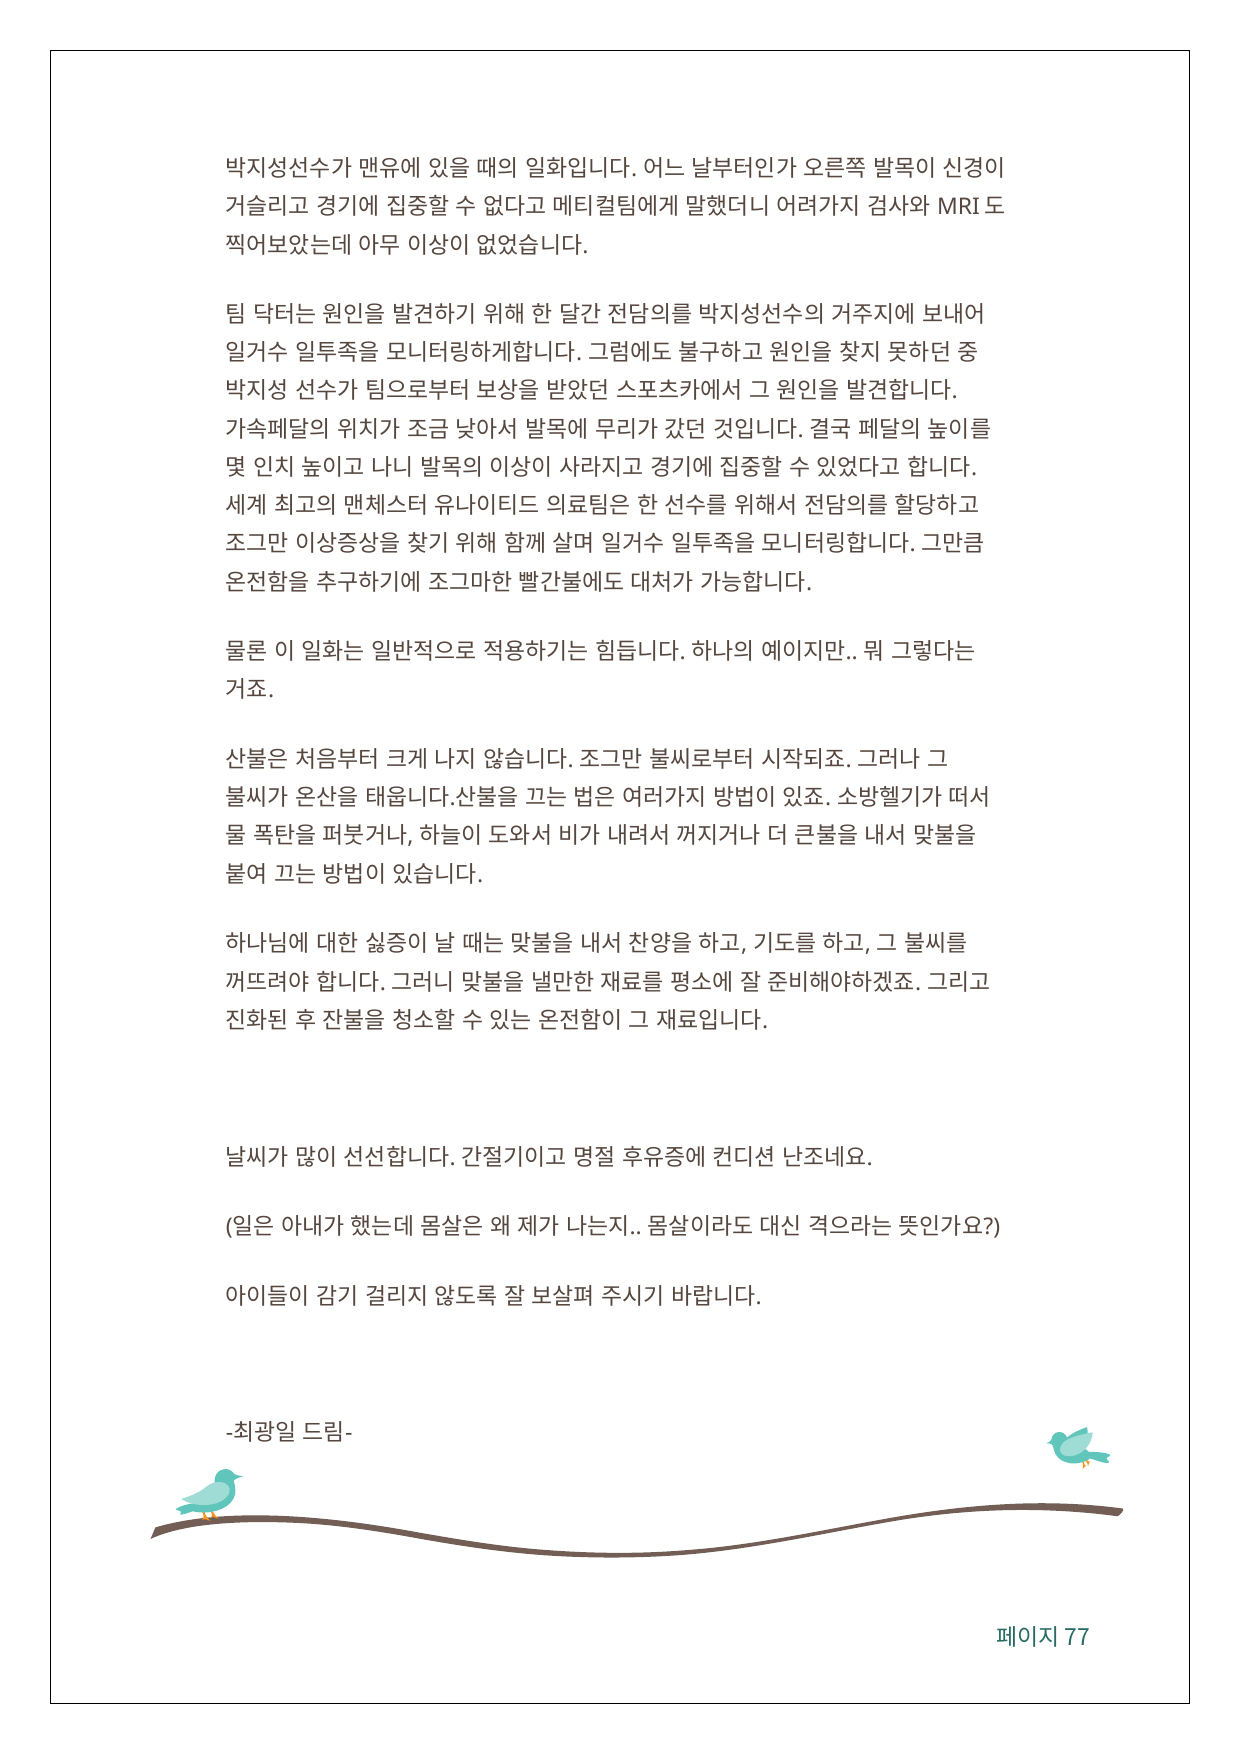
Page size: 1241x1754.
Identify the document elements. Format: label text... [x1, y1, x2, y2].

text -최광일 드림- [226, 1414, 1014, 1448]
text (일은 아내가 했는데 몸살은 왜 제가 나는지.. 몸살이라도 대신 격으라는 뜻인가요?) [226, 1208, 1014, 1241]
text 물론 이 일화는 일반적으로 적용하기는 힘듭니다. 하나의 예이지만.. 뭐 그렇다는 거죠. [226, 633, 1014, 704]
text 박지성선수가 맨유에 있을 때의 일화입니다. 어느 날부터인가 오른쪽 발목이 신경이 거슬리고 경기에 집중할 수 없다고 메티컬팀에게 말했더니 어려가지 검사와 MRI도 찍어보았는데 아무 이상이 없었습니다. [226, 150, 1014, 260]
text 팀 닥터는 원인을 발견하기 위해 한 달간 전담의를 박지성선수의 거주지에 보내어 일거수 일투족을 모니터링하게합니다. 그럼에도 불구하고 원인을 찾지 못하던 중 박지성 선수가 팀으로부터 보상을 받았던 스포츠카에서 그 원인을 발견합니다. 가속페달의 위치가 조금 낮아서 발목에 무리가 갔던 것입니다. 결국 페달의 높이를 몇 인치 높이고 나니 발목의 이상이 사라지고 경기에 집중할 수 있었다고 합니다. 세계 최고의 맨체스터 유나이티드 의료팀은 한 선수를 위해서 전담의를 할당하고 조그만 이상증상을 찾기 위해 함께 살며 일거수 일투족을 모니터링합니다. 그만큼 온전함을 추구하기에 조그마한 빨간불에도 대처가 가능합니다. [226, 296, 1014, 597]
text 하나님에 대한 싫증이 날 때는 맞불을 내서 찬양을 하고, 기도를 하고, 그 불씨를 꺼뜨려야 합니다. 그러니 맞불을 낼만한 재료를 평소에 잘 준비해야하겠죠. 그리고 진화된 후 잔불을 청소할 수 있는 온전함이 그 재료입니다. [226, 925, 1014, 1035]
text 날씨가 많이 선선합니다. 간절기이고 명절 후유증에 컨디션 난조네요. [226, 1138, 1014, 1172]
text 산불은 처음부터 크게 나지 않습니다. 조그만 불씨로부터 시작되죠. 그러나 그 불씨가 온산을 태웁니다.산불을 끄는 법은 여러가지 방법이 있죠. 소방헬기가 떠서 물 폭탄을 퍼붓거나, 하늘이 도와서 비가 내려서 꺼지거나 더 큰불을 내서 맞불을 붙여 끄는 방법이 있습니다. [226, 741, 1014, 889]
text 아이들이 감기 걸리지 않도록 잘 보살펴 주시기 바랍니다. [226, 1277, 1014, 1311]
